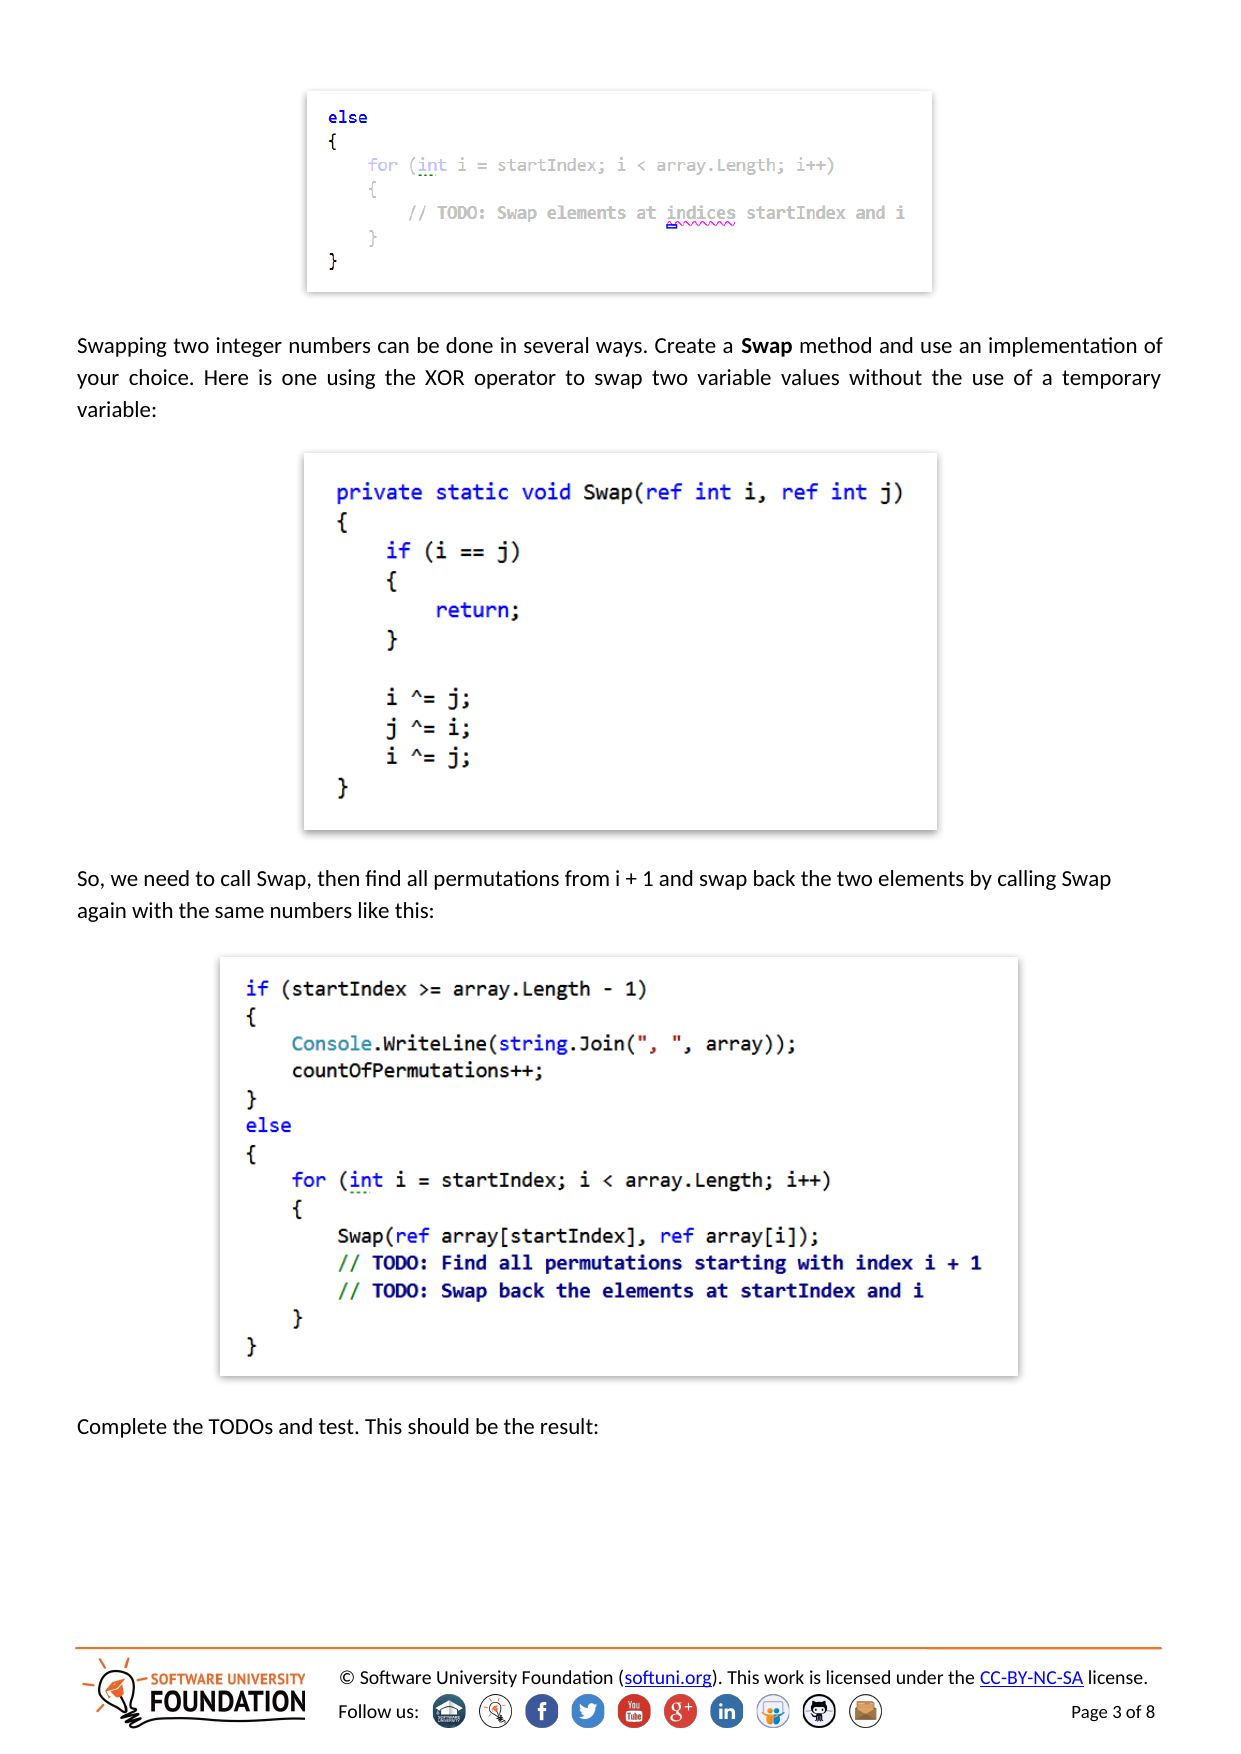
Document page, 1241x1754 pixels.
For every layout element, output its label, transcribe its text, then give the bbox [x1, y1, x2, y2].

picture [756, 1694, 790, 1728]
picture [664, 1694, 697, 1728]
text Swapping two integer numbers can be done in several ways. Create a Swap method and use an implementation of your choice. Here is one using the XOR operator to swap two variable values without the use of a temporary variable: [77, 331, 1163, 423]
picture [710, 1694, 744, 1728]
picture [802, 1694, 836, 1728]
picture [319, 467, 923, 816]
picture [849, 1694, 882, 1728]
text Complete the TODOs and test. This should be the result: [77, 1412, 1163, 1440]
picture [571, 1694, 605, 1728]
picture [617, 1694, 651, 1728]
picture [234, 971, 1003, 1361]
picture [525, 1694, 559, 1728]
picture [322, 106, 917, 277]
picture [81, 1656, 305, 1729]
picture [479, 1694, 512, 1728]
picture [432, 1694, 466, 1728]
text So, we need to call Swap, then find all permutations from i + 1 and swap back the two elements by calling Swap again with the same numbers like this: [77, 864, 1163, 924]
